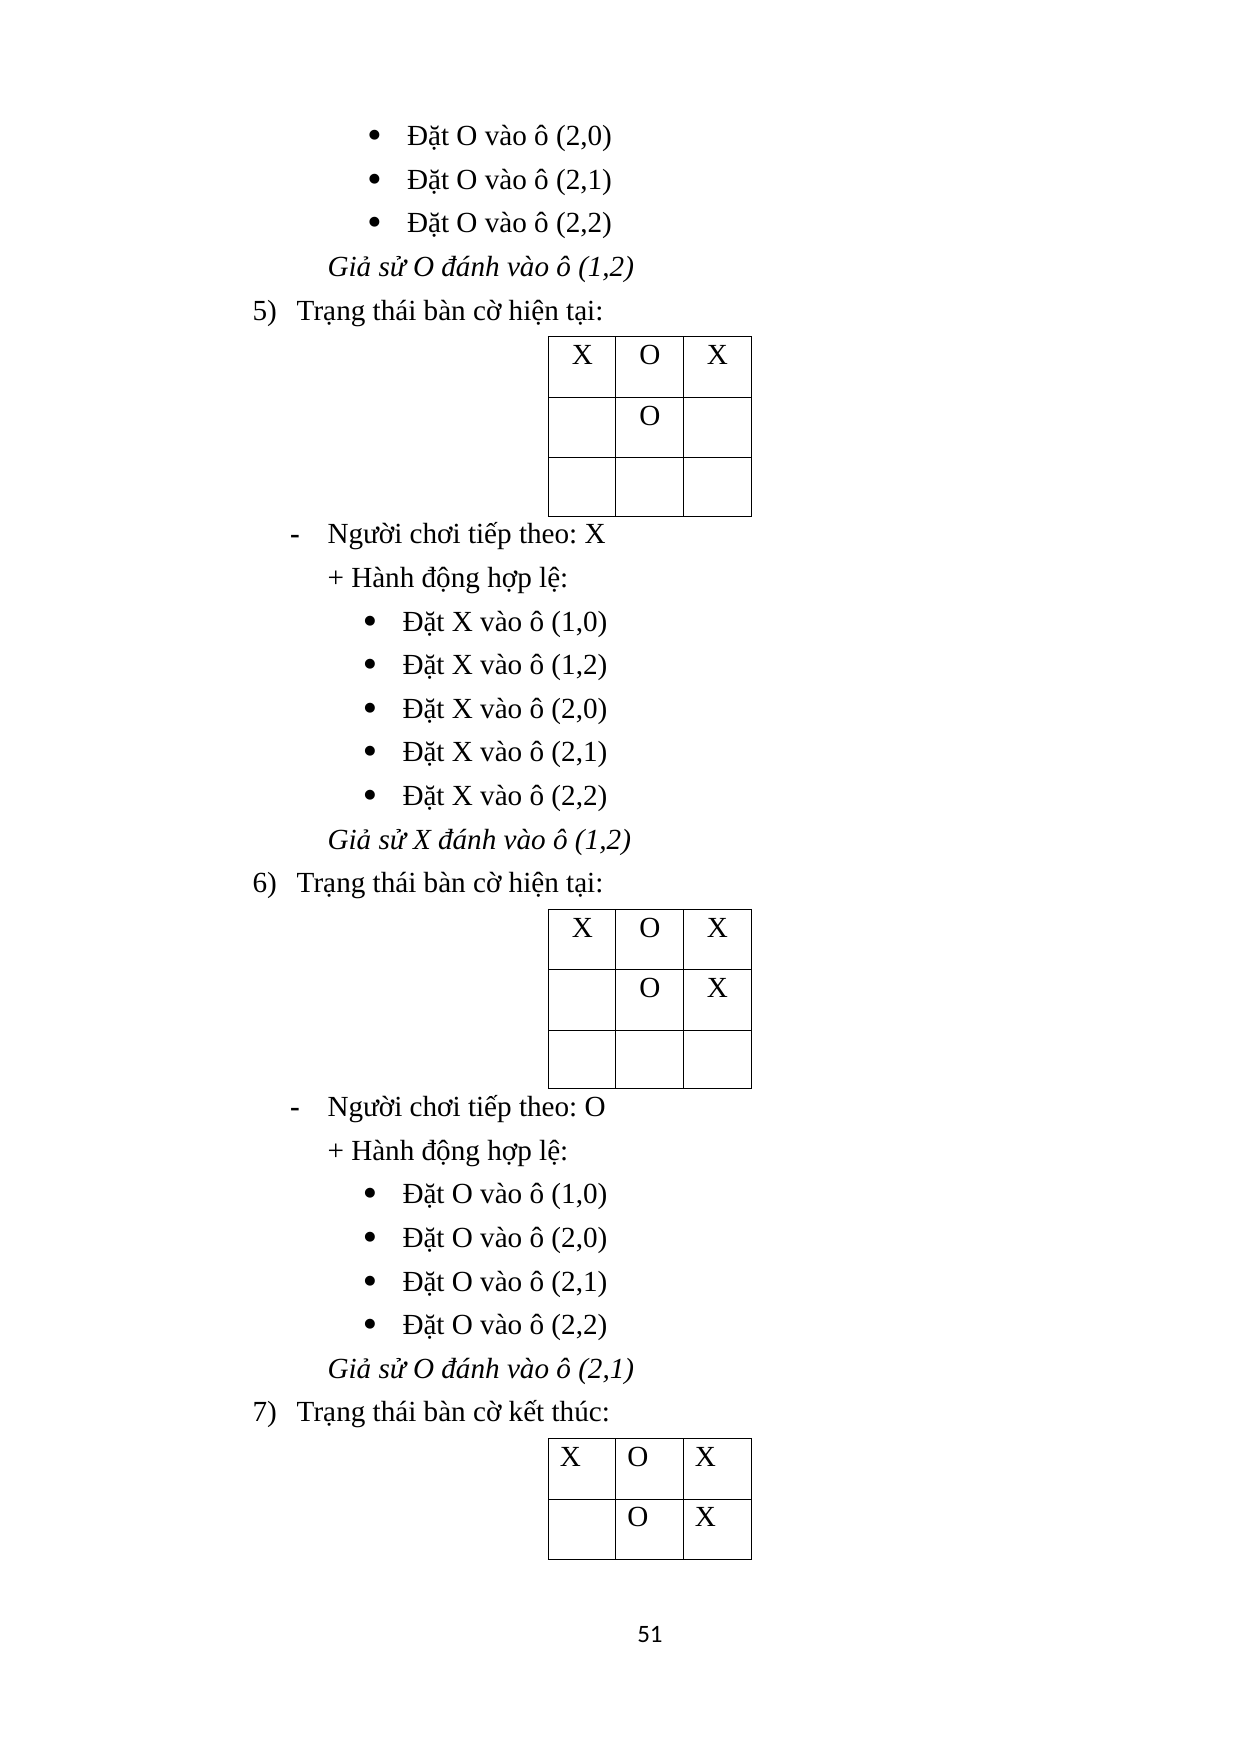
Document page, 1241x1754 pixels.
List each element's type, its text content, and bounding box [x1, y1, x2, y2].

table_cell O [616, 970, 683, 1030]
table_header O [616, 910, 683, 969]
table_header O [616, 337, 683, 397]
table_cell [684, 458, 751, 516]
list Trạng thái bàn cờ kết thúc: [252, 1394, 1122, 1428]
list Đặt X vào ô (2,0) [365, 691, 1122, 724]
list Trạng thái bàn cờ hiện tại: [252, 293, 1122, 326]
table_cell O [616, 398, 683, 457]
list Đặt O vào ô (2,2) [369, 205, 1122, 239]
table_cell O [616, 1500, 683, 1559]
table_cell [549, 1500, 615, 1559]
list Đặt O vào ô (2,2) [365, 1307, 1122, 1341]
table_header O [616, 1439, 683, 1498]
table_header X [684, 910, 751, 969]
table_header X [684, 337, 751, 397]
text + Hành động hợp lệ: [252, 1133, 1122, 1166]
list Trạng thái bàn cờ hiện tại: [252, 865, 1122, 899]
list Đặt O vào ô (2,1) [369, 162, 1122, 195]
list Đặt O vào ô (1,0) [365, 1176, 1122, 1210]
text Giả sử X đánh vào ô (1,2) [252, 822, 1122, 855]
table_cell [684, 398, 751, 457]
list Người chơi tiếp theo: X [290, 517, 1122, 550]
table_cell [549, 458, 615, 516]
text Giả sử O đánh vào ô (2,1) [252, 1351, 1122, 1384]
table_cell X [684, 1500, 751, 1559]
text + Hành động hợp lệ: [252, 560, 1122, 594]
list Đặt X vào ô (2,1) [365, 734, 1122, 768]
table_header X [549, 1439, 615, 1498]
list Người chơi tiếp theo: O [290, 1089, 1122, 1123]
list Đặt O vào ô (2,0) [365, 1220, 1122, 1254]
list Đặt X vào ô (1,0) [365, 604, 1122, 637]
table_header X [549, 910, 615, 969]
table_cell [616, 458, 683, 516]
text Giả sử O đánh vào ô (1,2) [252, 249, 1122, 283]
list Đặt X vào ô (1,2) [365, 647, 1122, 681]
table_cell [616, 1031, 683, 1088]
list Đặt O vào ô (2,1) [365, 1264, 1122, 1297]
table_cell X [684, 970, 751, 1030]
table_cell [684, 1031, 751, 1088]
table_cell [549, 398, 615, 457]
list Đặt X vào ô (2,2) [365, 778, 1122, 812]
list Đặt O vào ô (2,0) [369, 118, 1122, 152]
table_header X [549, 337, 615, 397]
table_cell [549, 970, 615, 1030]
table_cell [549, 1031, 615, 1088]
table_header X [684, 1439, 751, 1498]
